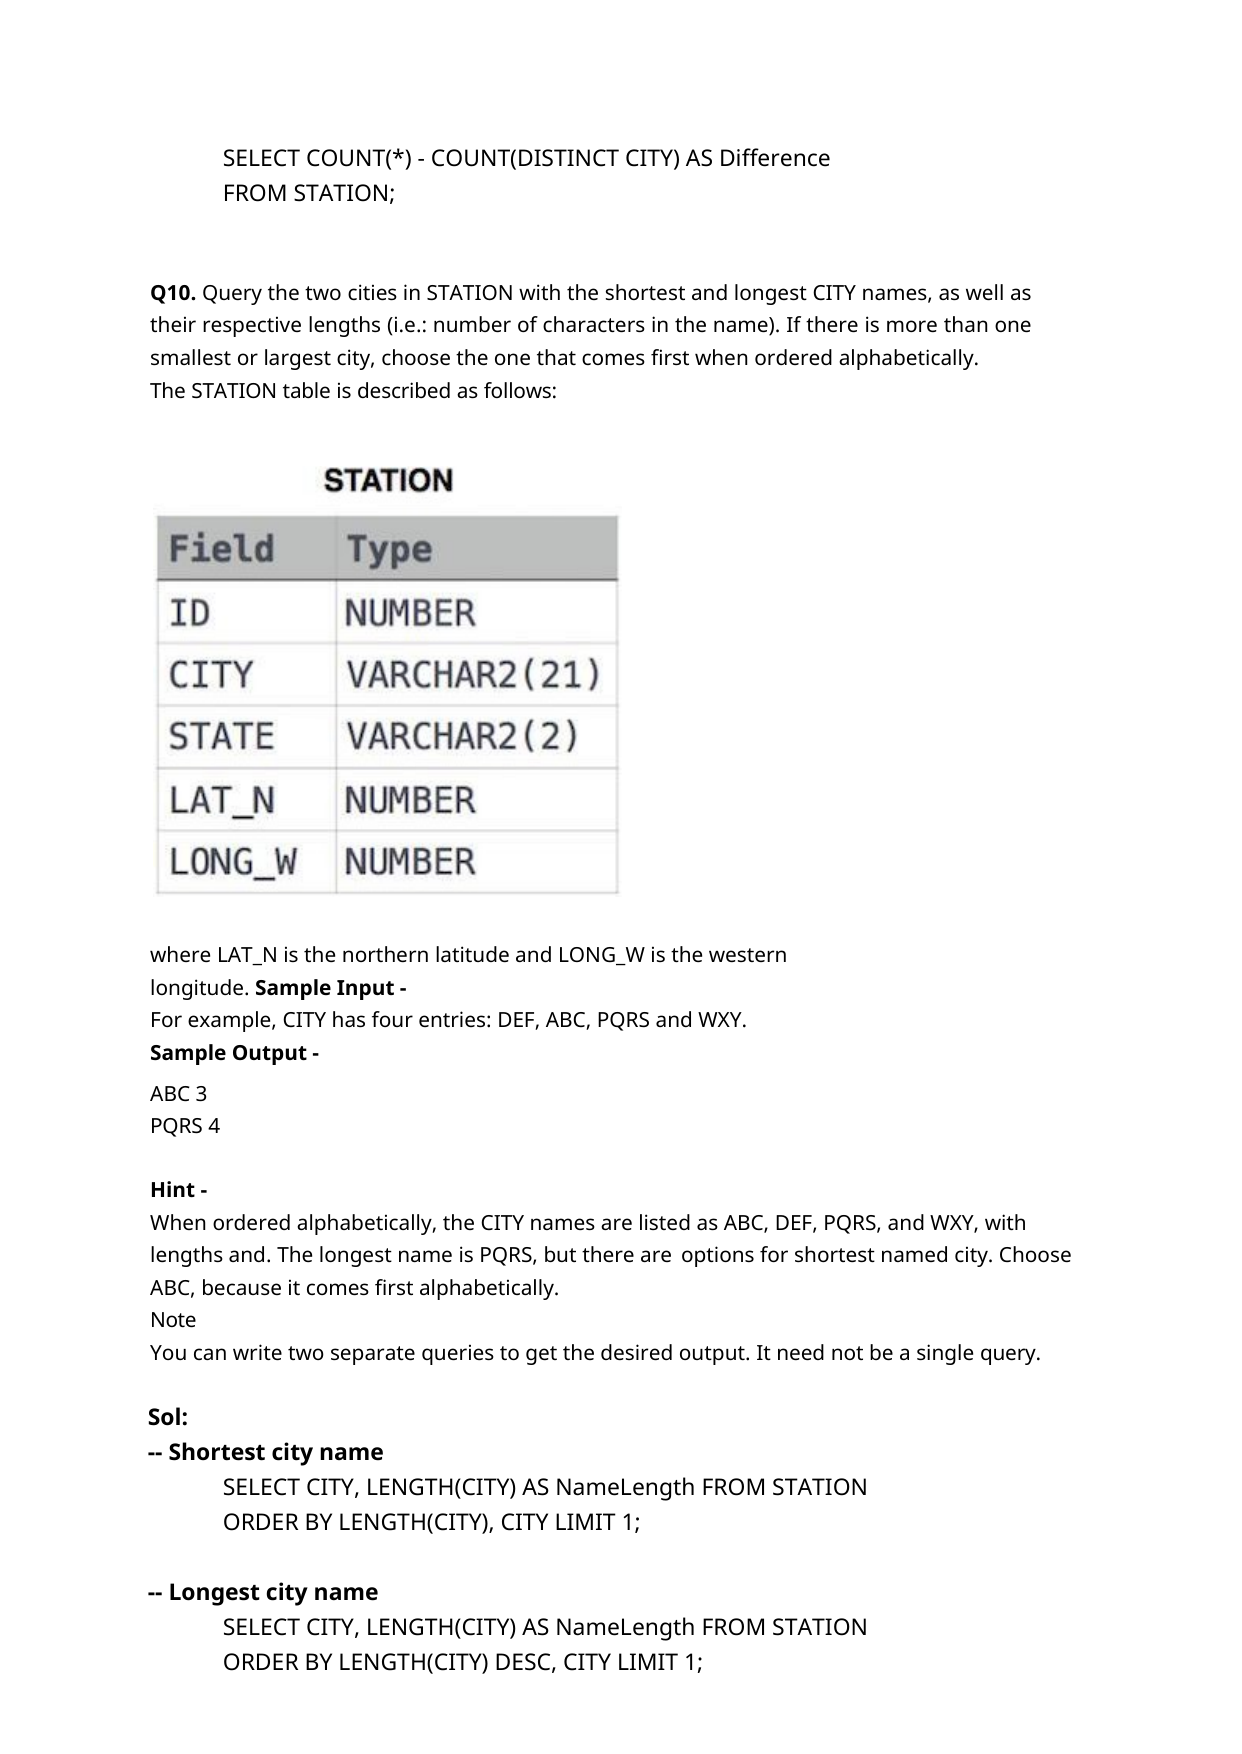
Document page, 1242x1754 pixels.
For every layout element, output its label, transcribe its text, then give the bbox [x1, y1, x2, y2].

text FROM STATION; [148, 177, 1094, 208]
text ABC 3 [150, 1079, 1094, 1107]
text -- Shortest city name [148, 1436, 1094, 1467]
text SELECT COUNT(*) - COUNT(DISTINCT CITY) AS Difference [148, 142, 1094, 173]
text ORDER BY LENGTH(CITY), CITY LIMIT 1; [223, 1506, 1094, 1537]
text ORDER BY LENGTH(CITY) DESC, CITY LIMIT 1; [223, 1646, 1094, 1677]
text When ordered alphabetically, the CITY names are listed as ABC, DEF, PQRS, and WXY, with lengths and. The longest name is PQRS, but there are options for shortest named city. Choose ABC, because it comes first alphabetically. [150, 1208, 1083, 1301]
text Q10. Query the two cities in STATION with the shortest and longest CITY names, as well as their respective lengths (i.e.: number of characters in the name). If there is more than one smallest or largest city, choose the one that comes first when ordered alphabetically. [150, 278, 1032, 372]
text where LAT_N is the northern latitude and LONG_W is the western longitude. Sample Input - [150, 940, 862, 1001]
text Sol: [148, 1401, 1094, 1432]
text Note [150, 1306, 1094, 1334]
text For example, CITY has four entries: DEF, ABC, PQRS and WXY. Sample Output - [150, 1006, 767, 1067]
text SELECT CITY, LENGTH(CITY) AS NameLength FROM STATION [223, 1471, 1094, 1502]
subtitle Hint - [150, 1176, 1094, 1204]
text PQRS 4 [150, 1111, 1094, 1140]
text The STATION table is described as follows: [150, 376, 1094, 404]
text You can write two separate queries to get the desired output. It need not be a single query. [150, 1338, 1094, 1366]
text -- Longest city name [148, 1576, 1094, 1607]
picture [153, 466, 622, 897]
text SELECT CITY, LENGTH(CITY) AS NameLength FROM STATION [223, 1611, 1094, 1642]
